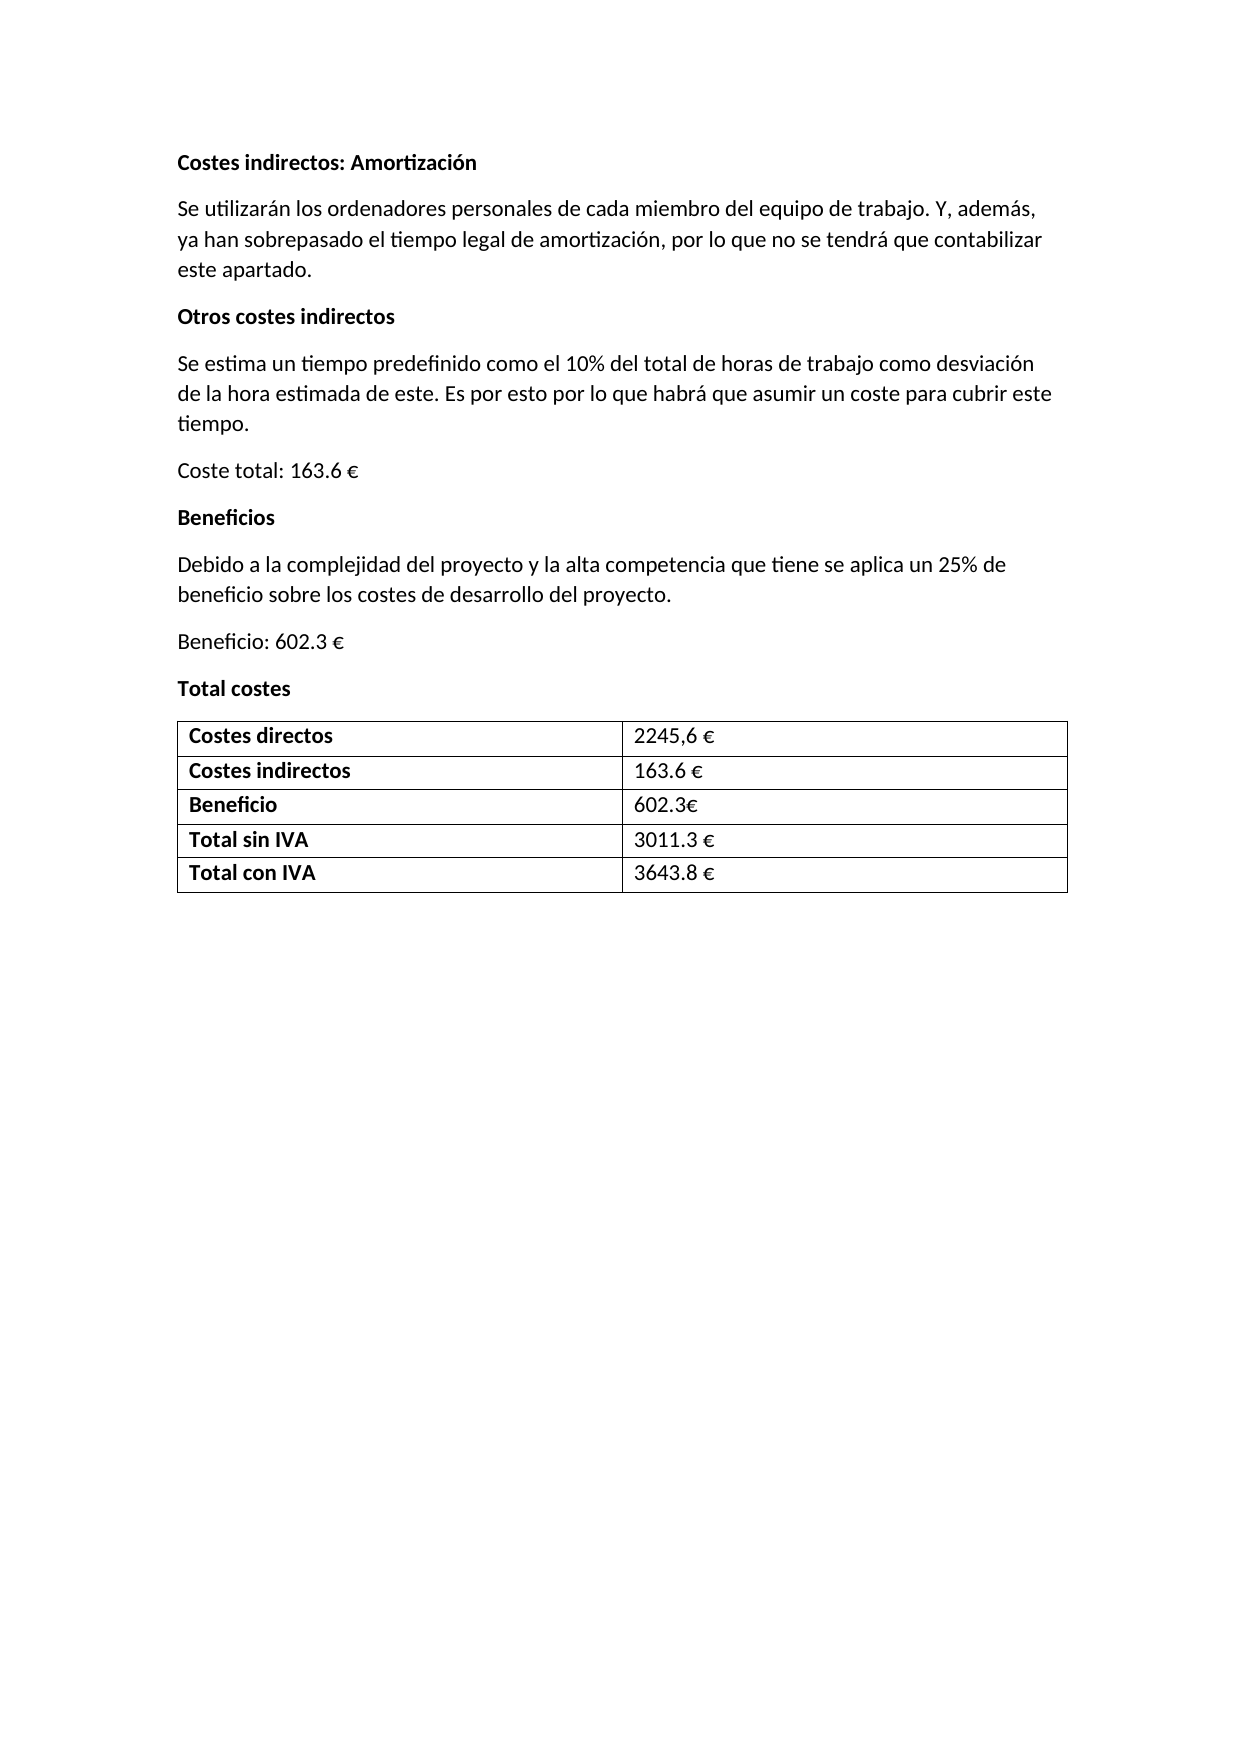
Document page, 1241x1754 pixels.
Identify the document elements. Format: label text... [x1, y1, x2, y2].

text Beneficios [177, 503, 1063, 531]
text Se utilizarán los ordenadores personales de cada miembro del equipo de trabajo. Y, además, ya han sobrepasado el tiempo legal de amortización, por lo que no se tendrá que contabilizar este apartado. [177, 194, 1063, 283]
table_cell Total sin IVA [178, 825, 622, 857]
text Costes indirectos: Amortización [177, 148, 1063, 176]
text Otros costes indirectos [177, 302, 1063, 330]
table_cell 602.3€ [623, 790, 1067, 824]
text Total costes [177, 674, 1063, 702]
text Coste total: 163.6 € [177, 456, 1063, 484]
text Beneficio: 602.3 € [177, 627, 1063, 655]
table_header 2245,6 € [623, 722, 1067, 756]
table_header Costes directos [178, 722, 622, 756]
table_cell Total con IVA [178, 858, 622, 892]
table_cell Costes indirectos [178, 757, 622, 789]
table_cell 3011.3 € [623, 825, 1067, 857]
table_cell Beneficio [178, 790, 622, 824]
text Debido a la complejidad del proyecto y la alta competencia que tiene se aplica un 25% de beneficio sobre los costes de desarrollo del proyecto. [177, 550, 1063, 608]
text Se estima un tiempo predefinido como el 10% del total de horas de trabajo como desviación de la hora estimada de este. Es por esto por lo que habrá que asumir un coste para cubrir este tiempo. [177, 349, 1063, 437]
table_cell 3643.8 € [623, 858, 1067, 892]
table_cell 163.6 € [623, 757, 1067, 789]
